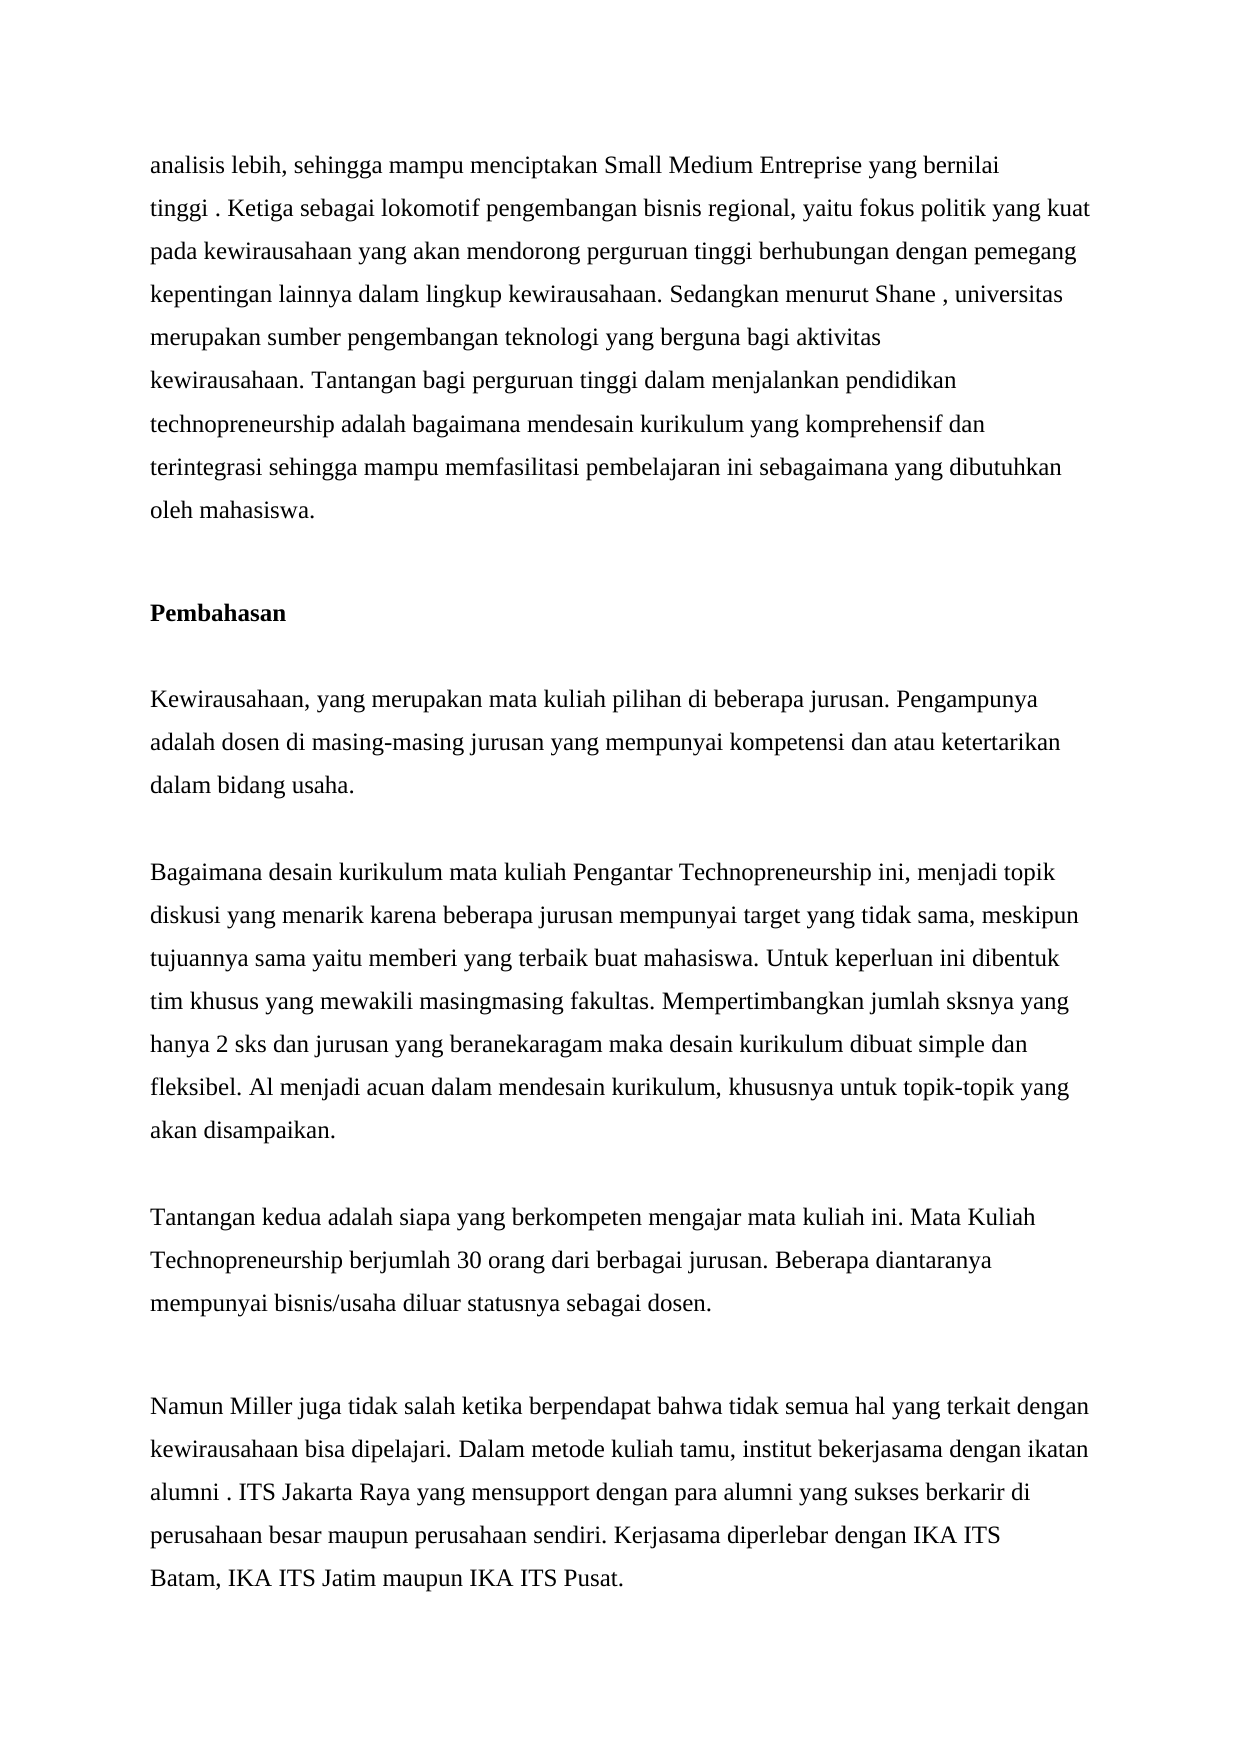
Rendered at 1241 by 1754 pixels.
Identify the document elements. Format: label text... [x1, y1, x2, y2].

text Pembahasan Kewirausahaan, yang merupakan mata kuliah pilihan di beberapa jurusan. Pengampunya adalah dosen di masing-masing jurusan yang mempunyai kompetensi dan atau ketertarikan dalam bidang usaha. Bagaimana desain kurikulum mata kuliah Pengantar Technopreneurship ini, menjadi topik diskusi yang menarik karena beberapa jurusan mempunyai target yang tidak sama, meskipun tujuannya sama yaitu memberi yang terbaik buat mahasiswa. Untuk keperluan ini dibentuk tim khusus yang mewakili masingmasing fakultas. Mempertimbangkan jumlah sksnya yang hanya 2 sks dan jurusan yang beranekaragam maka desain kurikulum dibuat simple dan fleksibel. Al menjadi acuan dalam mendesain kurikulum, khususnya untuk topik-topik yang akan disampaikan. Tantangan kedua adalah siapa yang berkompeten mengajar mata kuliah ini. Mata Kuliah Technopreneurship berjumlah 30 orang dari berbagai jurusan. Beberapa diantaranya mempunyai bisnis/usaha diluar statusnya sebagai dosen. [150, 555, 1090, 1317]
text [150, 150, 1090, 524]
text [150, 1348, 1090, 1592]
